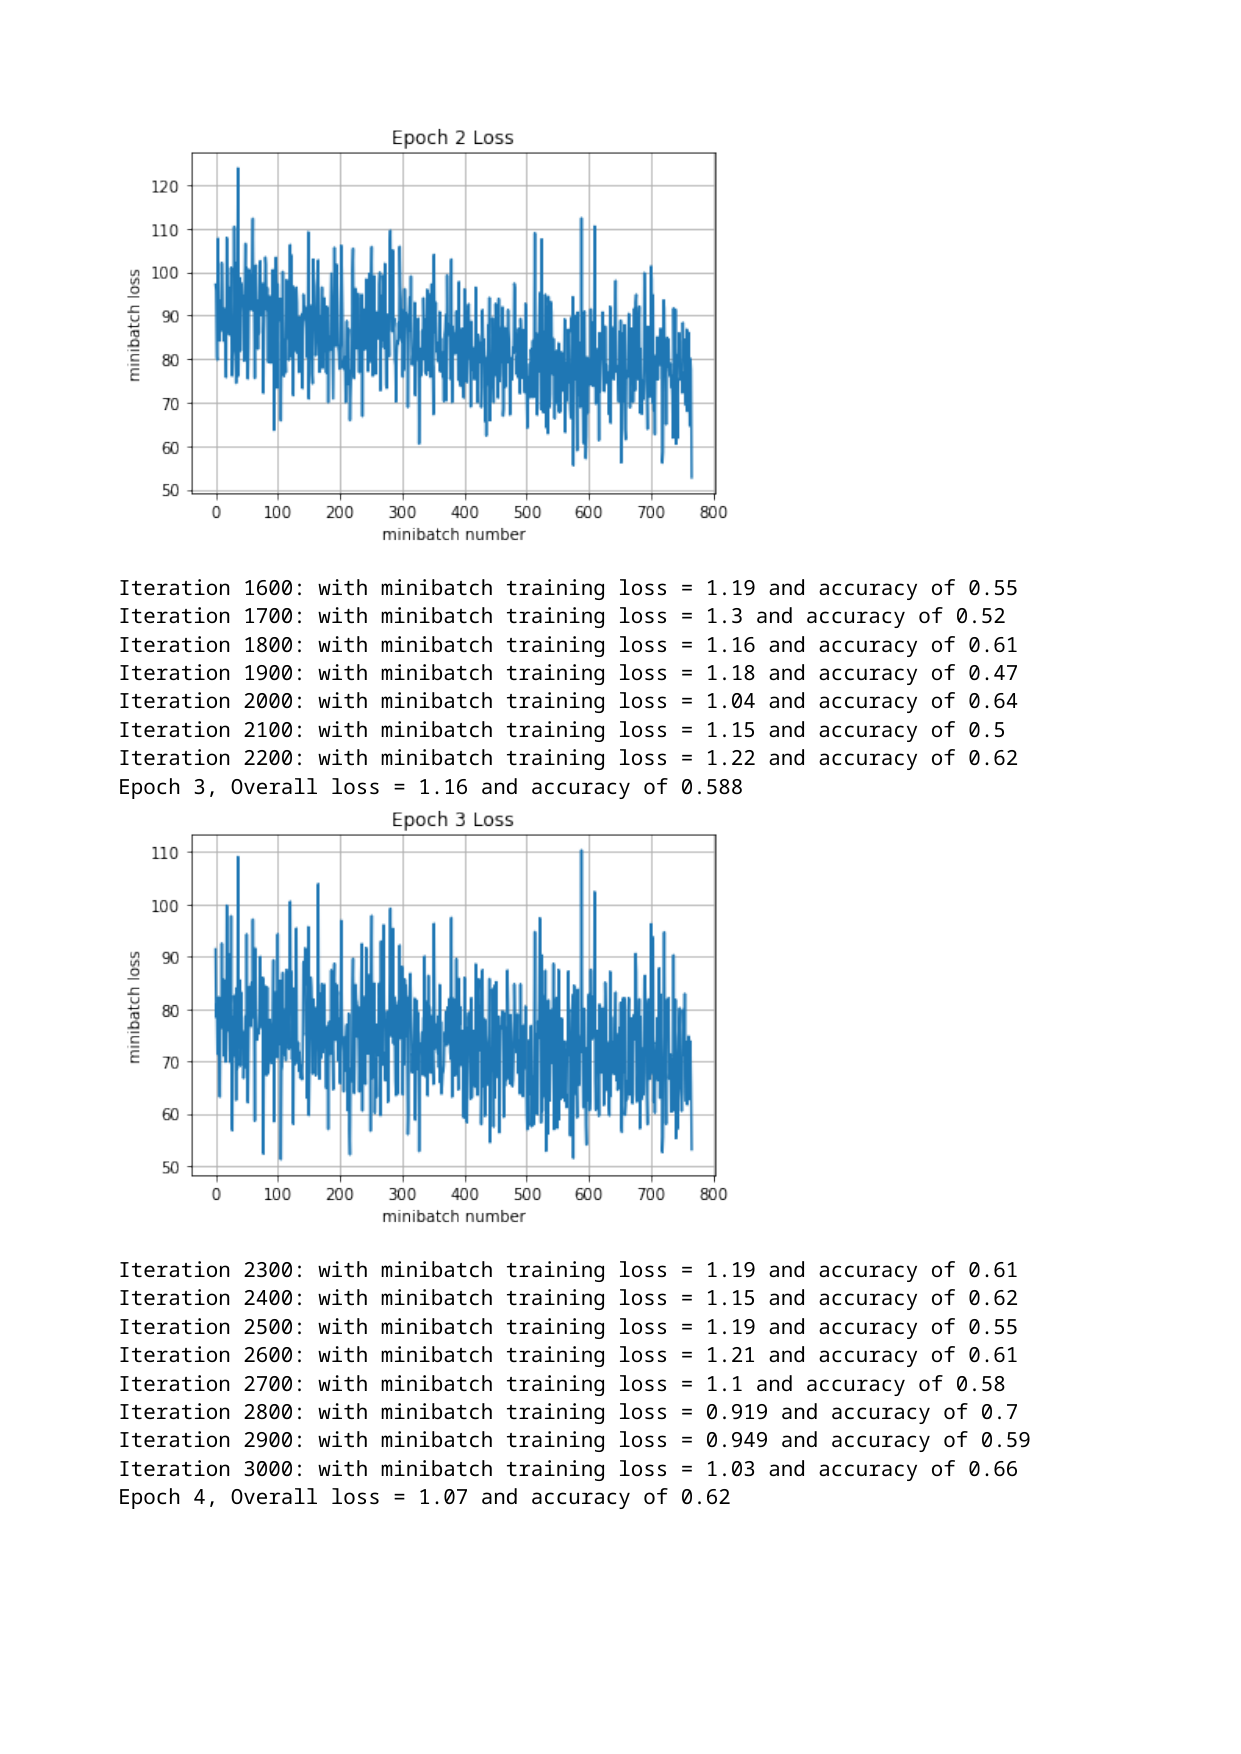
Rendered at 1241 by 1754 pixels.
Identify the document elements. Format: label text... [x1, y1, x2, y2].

picture [118, 800, 739, 1235]
text Iteration 1700: with minibatch training loss = 1.3 and accuracy of 0.52 [118, 601, 1122, 630]
text Epoch 3, Overall loss = 1.16 and accuracy of 0.588 [118, 772, 1122, 800]
picture [118, 118, 739, 553]
text Iteration 2000: with minibatch training loss = 1.04 and accuracy of 0.64 [118, 687, 1122, 715]
text Iteration 2900: with minibatch training loss = 0.949 and accuracy of 0.59 [118, 1426, 1122, 1454]
text Iteration 2500: with minibatch training loss = 1.19 and accuracy of 0.55 [118, 1312, 1122, 1340]
text Iteration 1800: with minibatch training loss = 1.16 and accuracy of 0.61 [118, 630, 1122, 658]
text Iteration 2600: with minibatch training loss = 1.21 and accuracy of 0.61 [118, 1340, 1122, 1369]
text Iteration 2100: with minibatch training loss = 1.15 and accuracy of 0.5 [118, 715, 1122, 743]
text Iteration 2700: with minibatch training loss = 1.1 and accuracy of 0.58 [118, 1369, 1122, 1397]
text Epoch 4, Overall loss = 1.07 and accuracy of 0.62 [118, 1482, 1122, 1511]
text Iteration 2400: with minibatch training loss = 1.15 and accuracy of 0.62 [118, 1283, 1122, 1312]
text Iteration 1600: with minibatch training loss = 1.19 and accuracy of 0.55 [118, 573, 1122, 601]
text Iteration 2200: with minibatch training loss = 1.22 and accuracy of 0.62 [118, 743, 1122, 772]
text Iteration 2800: with minibatch training loss = 0.919 and accuracy of 0.7 [118, 1397, 1122, 1426]
text Iteration 1900: with minibatch training loss = 1.18 and accuracy of 0.47 [118, 658, 1122, 687]
text Iteration 2300: with minibatch training loss = 1.19 and accuracy of 0.61 [118, 1255, 1122, 1283]
text Iteration 3000: with minibatch training loss = 1.03 and accuracy of 0.66 [118, 1454, 1122, 1482]
